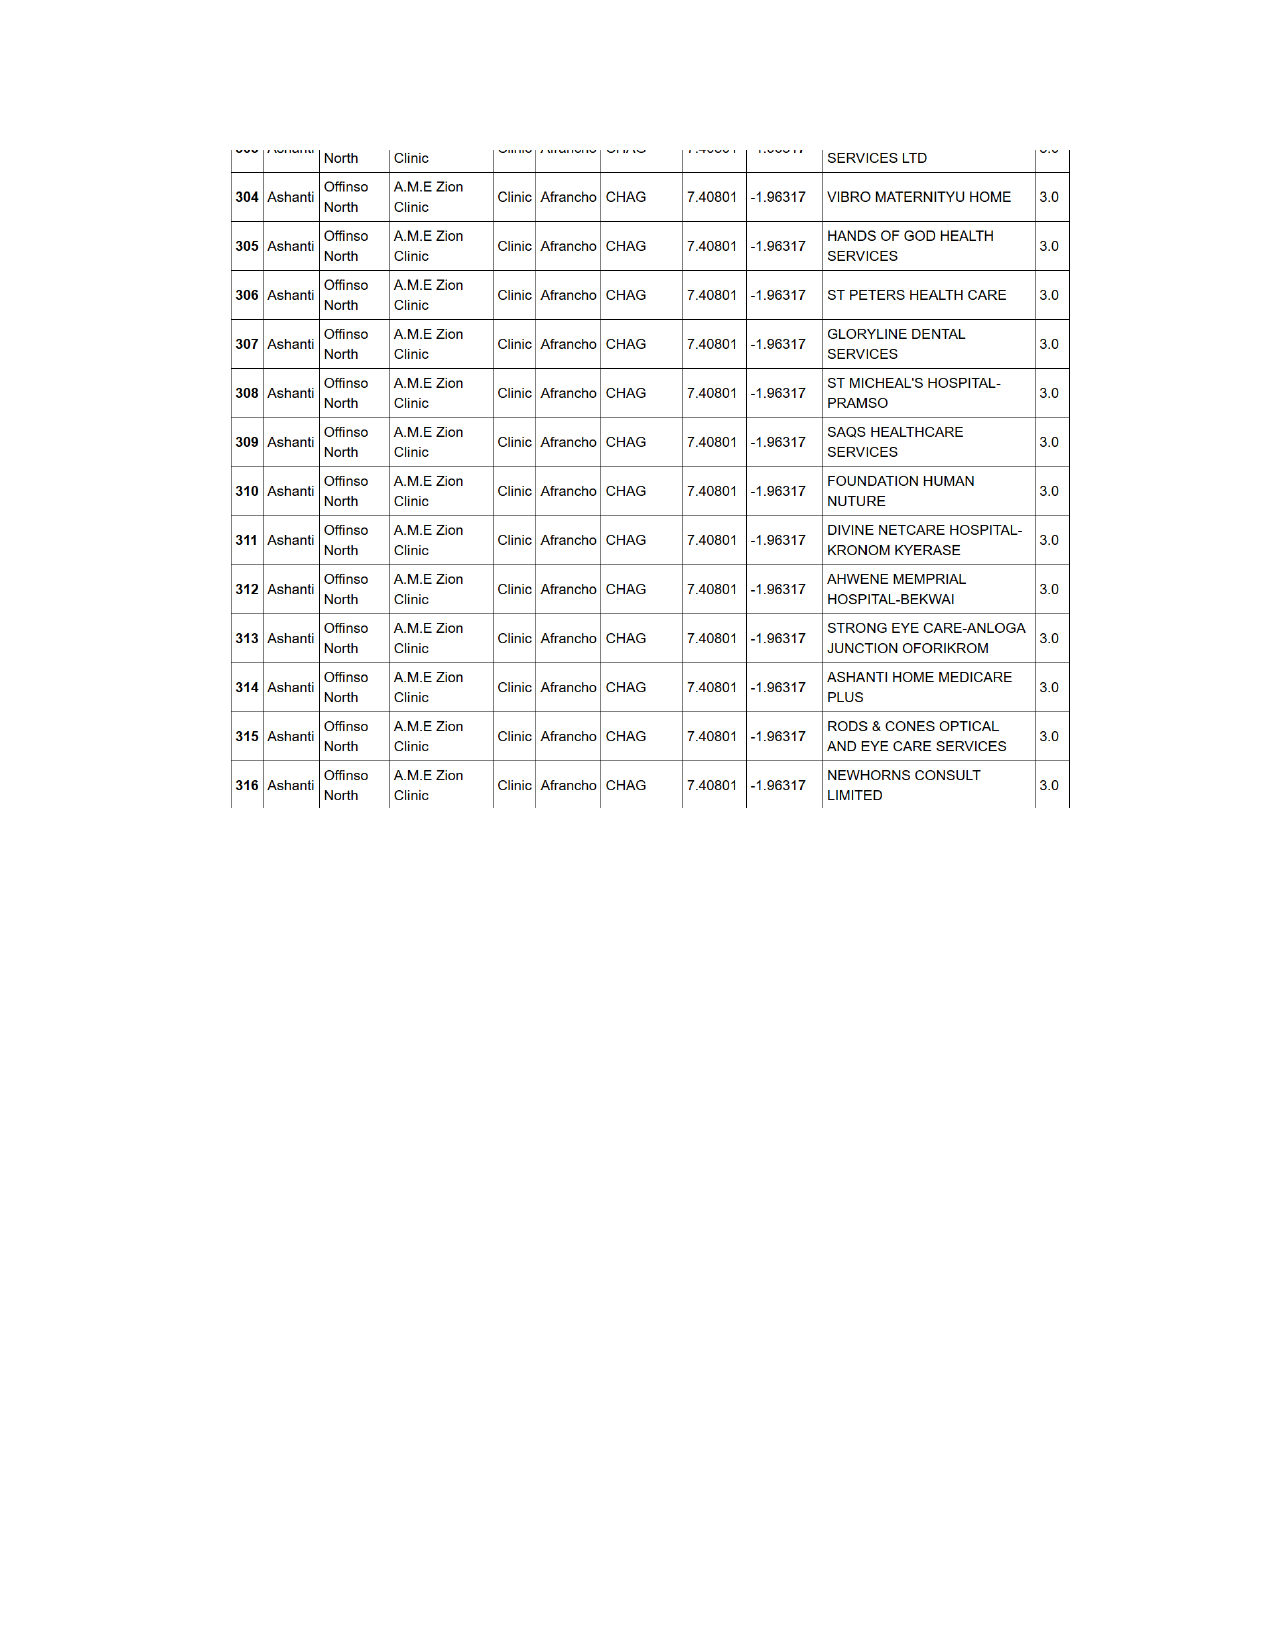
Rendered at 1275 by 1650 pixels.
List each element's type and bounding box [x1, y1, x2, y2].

picture [150, 150, 1125, 808]
